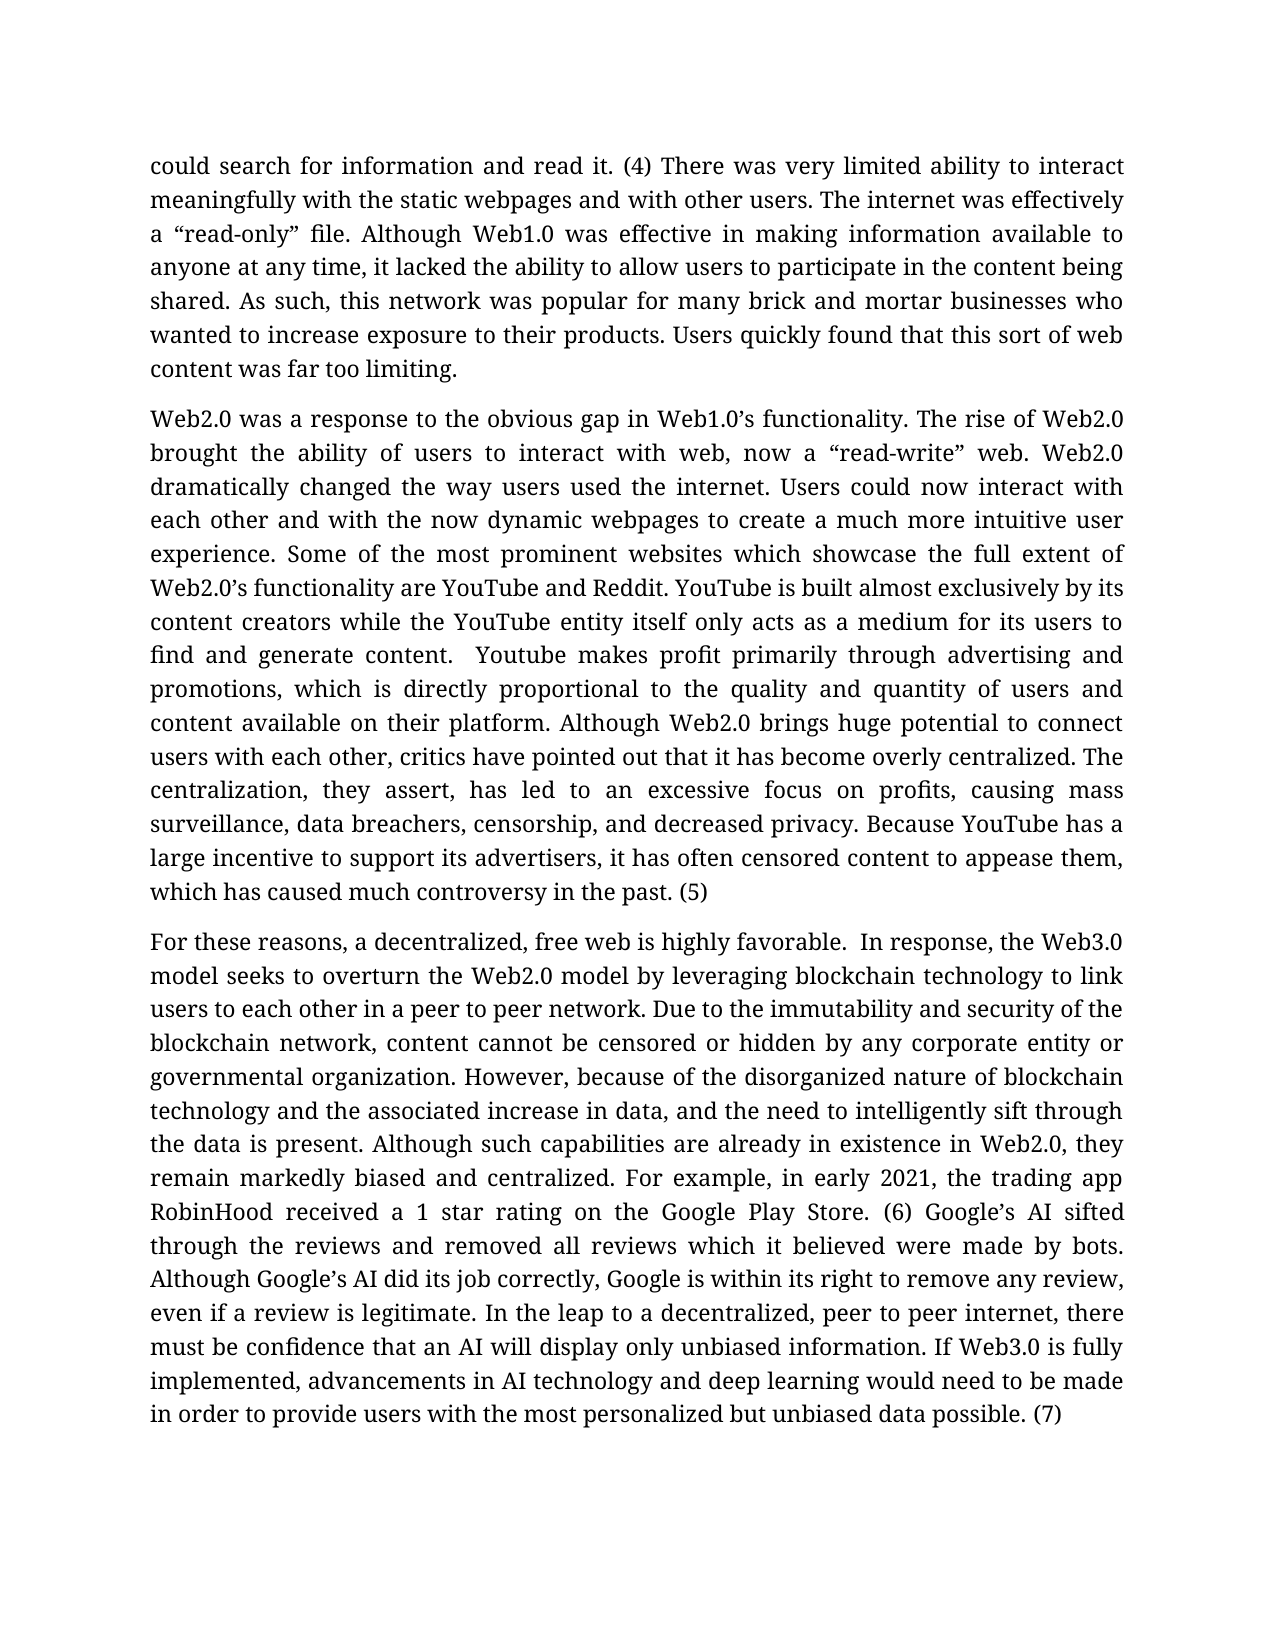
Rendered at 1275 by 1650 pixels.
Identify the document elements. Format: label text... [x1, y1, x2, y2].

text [150, 150, 1125, 384]
text For these reasons, a decentralized, free web is highly favorable. In response, the Web3.0 model seeks to overturn the Web2.0 model by leveraging blockchain technology to link users to each other in a peer to peer network. Due to the immutability and security of the blockchain network, content cannot be censored or hidden by any corporate entity or governmental organization. However, because of the disorganized nature of blockchain technology and the associated increase in data, and the need to intelligently sift through the data is present. Although such capabilities are already in existence in Web2.0, they remain markedly biased and centralized. For example, in early 2021, the trading app RobinHood received a 1 star rating on the Google Play Store. Google’s AI sifted through the reviews and removed all reviews which it believed were made by bots. Although Google’s AI did its job correctly, Google is within its right to remove any review, even if a review is legitimate. In the leap to a decentralized, peer to peer internet, there must be confidence that an AI will display only unbiased information. If Web3.0 is fully implemented, advancements in AI technology and deep learning would need to be made in order to provide users with the most personalized but unbiased data possible. [150, 926, 1125, 1429]
text Web2.0 was a response to the obvious gap in Web1.0’s functionality. The rise of Web2.0 brought the ability of users to interact with web, now a “read-write” web. Web2.0 dramatically changed the way users used the internet. Users could now interact with each other and with the now dynamic webpages to create a much more intuitive user experience. Some of the most prominent websites which showcase the full extent of Web2.0’s functionality are YouTube and Reddit. YouTube is built almost exclusively by its content creators while the YouTube entity itself only acts as a medium for its users to find and generate content. Youtube makes profit primarily through advertising and promotions, which is directly proportional to the quality and quantity of users and content available on their platform. Although Web2.0 brings huge potential to connect users with each other, critics have pointed out that it has become overly centralized. The centralization, they assert, has led to an excessive focus on profits, causing mass surveillance, data breachers, censorship, and decreased privacy. Because YouTube has a large incentive to support its advertisers, it has often censored content to appease them, which has caused much controversy in the past. [150, 403, 1125, 907]
